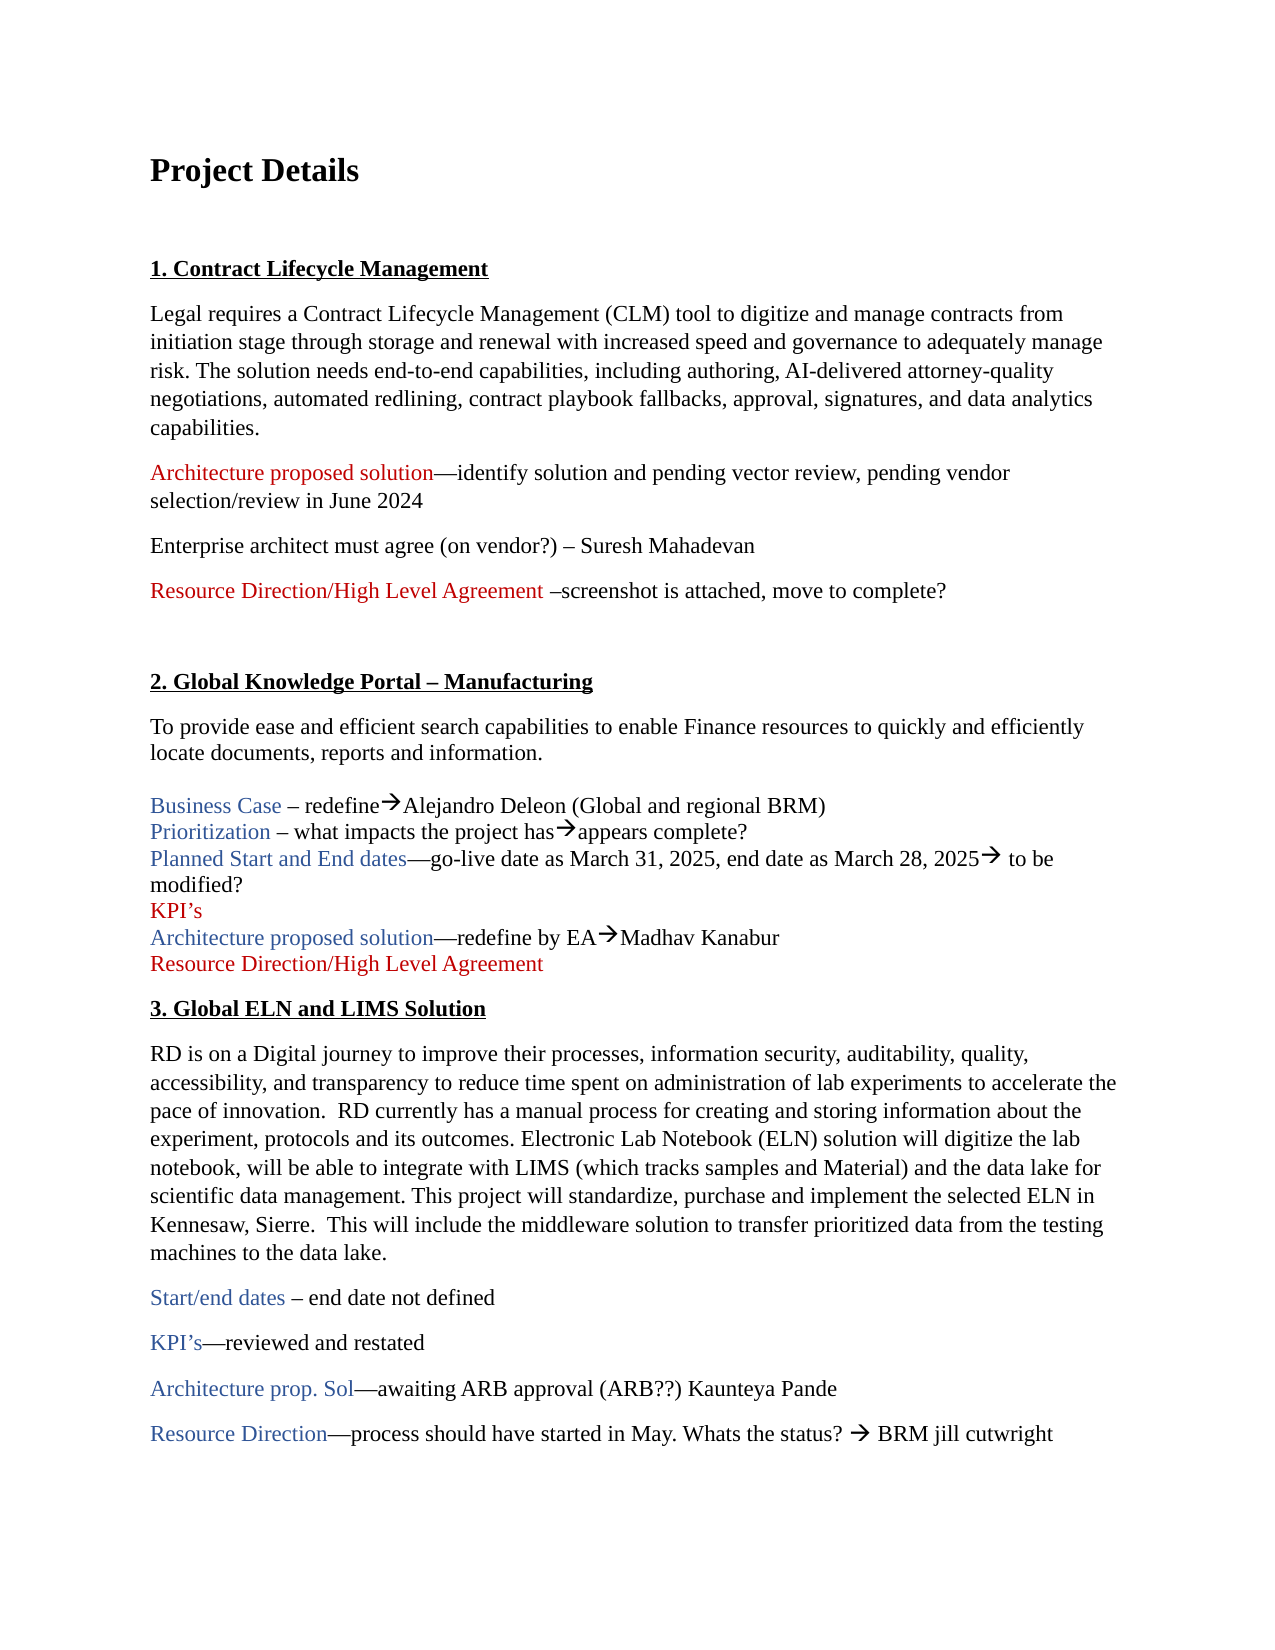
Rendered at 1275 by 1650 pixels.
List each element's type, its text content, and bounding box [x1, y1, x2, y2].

text Resource Direction/High Level Agreement –screenshot is attached, move to complete? [150, 577, 1125, 604]
text Resource Direction/High Level Agreement [150, 950, 1125, 976]
text Project Details [150, 150, 1125, 188]
text Architecture proposed solution—redefine by EAMadhav Kanabur [150, 924, 1125, 950]
text 2. Global Knowledge Portal – Manufacturing [150, 668, 1125, 694]
text RD is on a Digital journey to improve their processes, information security, auditability, quality, accessibility, and transparency to reduce time spent on administration of lab experiments to accelerate the pace of innovation. RD currently has a manual process for creating and storing information about the experiment, protocols and its outcomes. Electronic Lab Notebook (ELN) solution will digitize the lab notebook, will be able to integrate with LIMS (which tracks samples and Material) and the data lake for scientific data management. This project will standardize, purchase and implement the selected ELN in Kennesaw, Sierre. This will include the middleware solution to transfer prioritized data from the testing machines to the data lake. [150, 1040, 1125, 1266]
text Resource Direction—process should have started in May. Whats the status? BRM jill cutwright [150, 1420, 1125, 1446]
text Prioritization – what impacts the project hasappears complete? [150, 818, 1125, 844]
text Business Case – redefineAlejandro Deleon (Global and regional BRM) [150, 792, 1125, 818]
text To provide ease and efficient search capabilities to enable Finance resources to quickly and efficiently locate documents, reports and information. [150, 713, 1125, 766]
text Architecture prop. Sol—awaiting ARB approval (ARB??) Kaunteya Pande [150, 1374, 1125, 1401]
text Enterprise architect must agree (on vendor?) – Suresh Mahadevan [150, 532, 1125, 559]
text Planned Start and End dates—go-live date as March 31, 2025, end date as March 28, 2025 to be modified? [150, 844, 1125, 897]
text KPI’s—reviewed and restated [150, 1329, 1125, 1356]
text Start/end dates – end date not defined [150, 1284, 1125, 1311]
text Legal requires a Contract Lifecycle Management (CLM) tool to digitize and manage contracts from initiation stage through storage and renewal with increased speed and governance to adequately manage risk. The solution needs end-to-end capabilities, including authoring, AI-delivered attorney-quality negotiations, automated redlining, contract playbook fallbacks, approval, signatures, and data analytics capabilities. [150, 300, 1125, 440]
text Architecture proposed solution—identify solution and pending vector review, pending vendor selection/review in June 2024 [150, 459, 1125, 514]
text 1. Contract Lifecycle Management [150, 255, 1125, 281]
text KPI’s [150, 897, 1125, 924]
text 3. Global ELN and LIMS Solution [150, 995, 1125, 1021]
